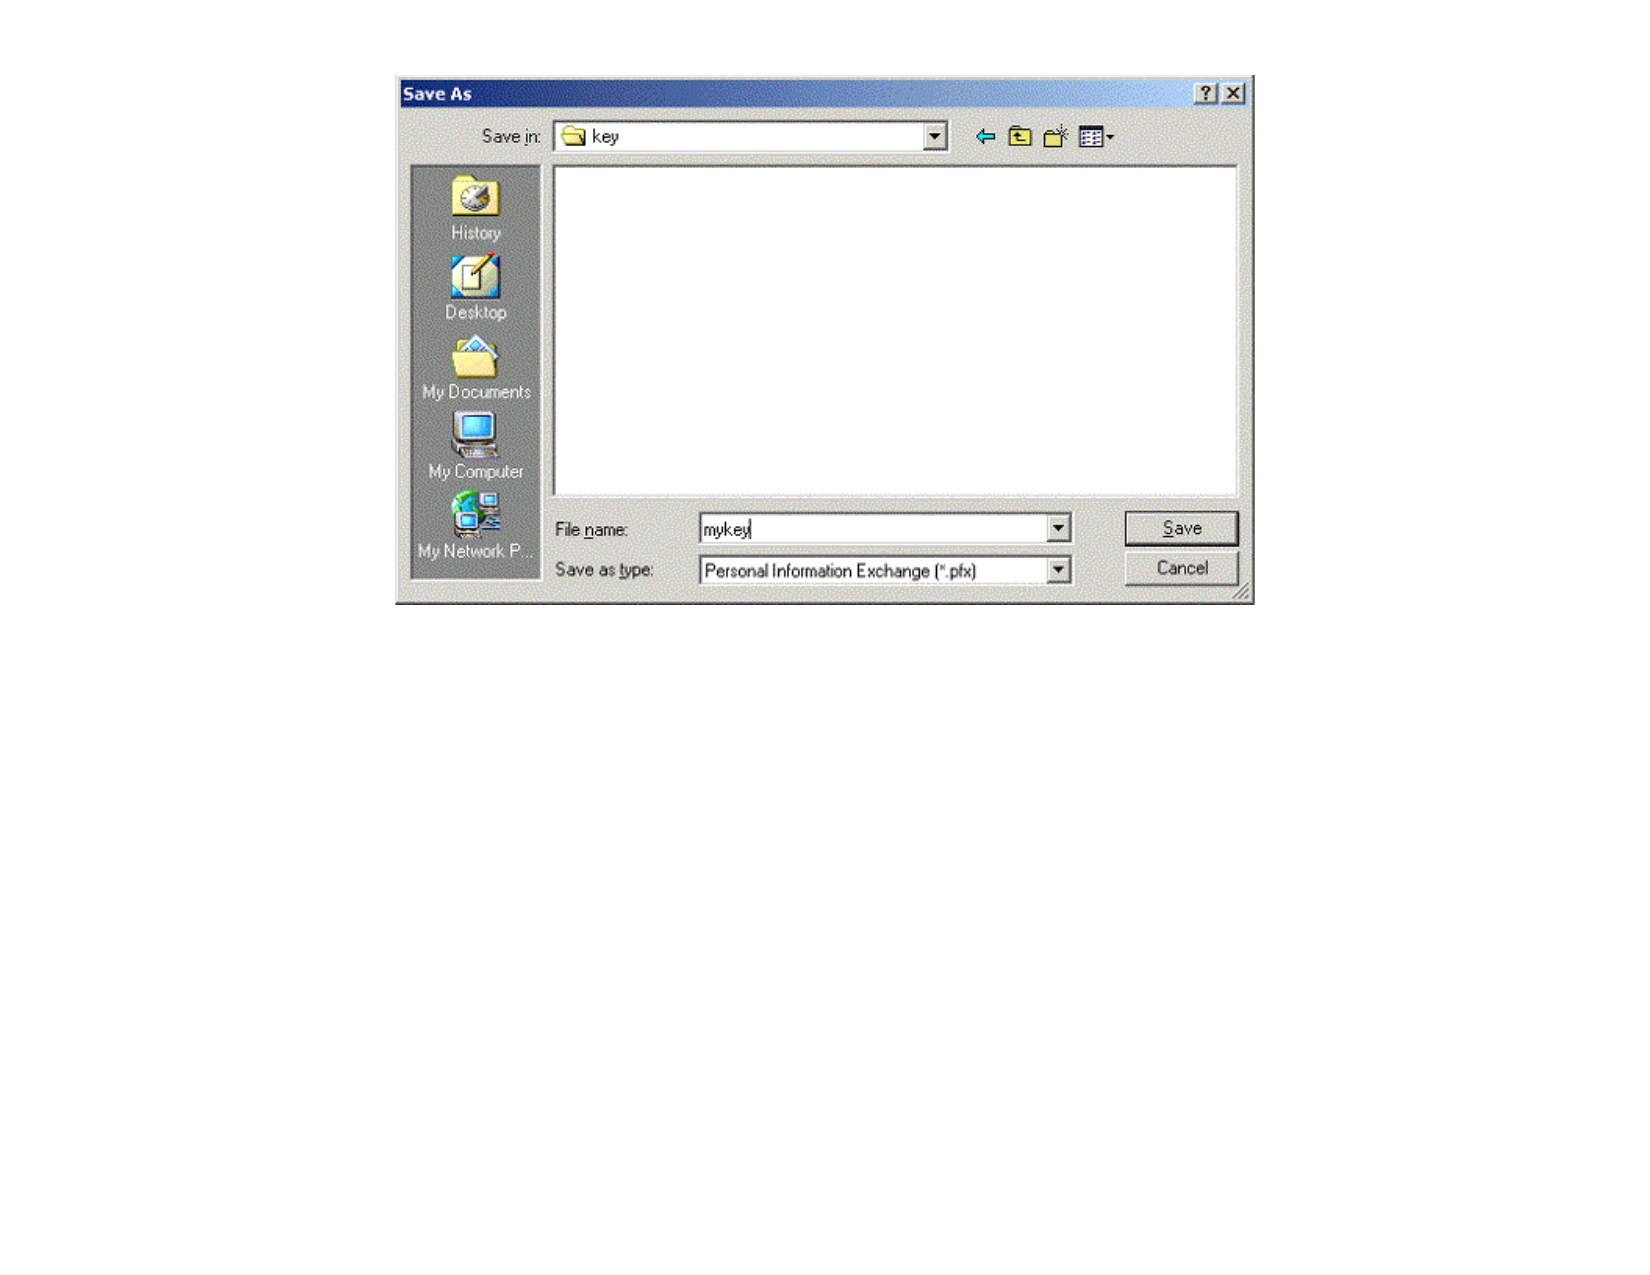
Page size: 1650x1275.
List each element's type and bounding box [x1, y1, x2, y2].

picture [395, 75, 1255, 605]
